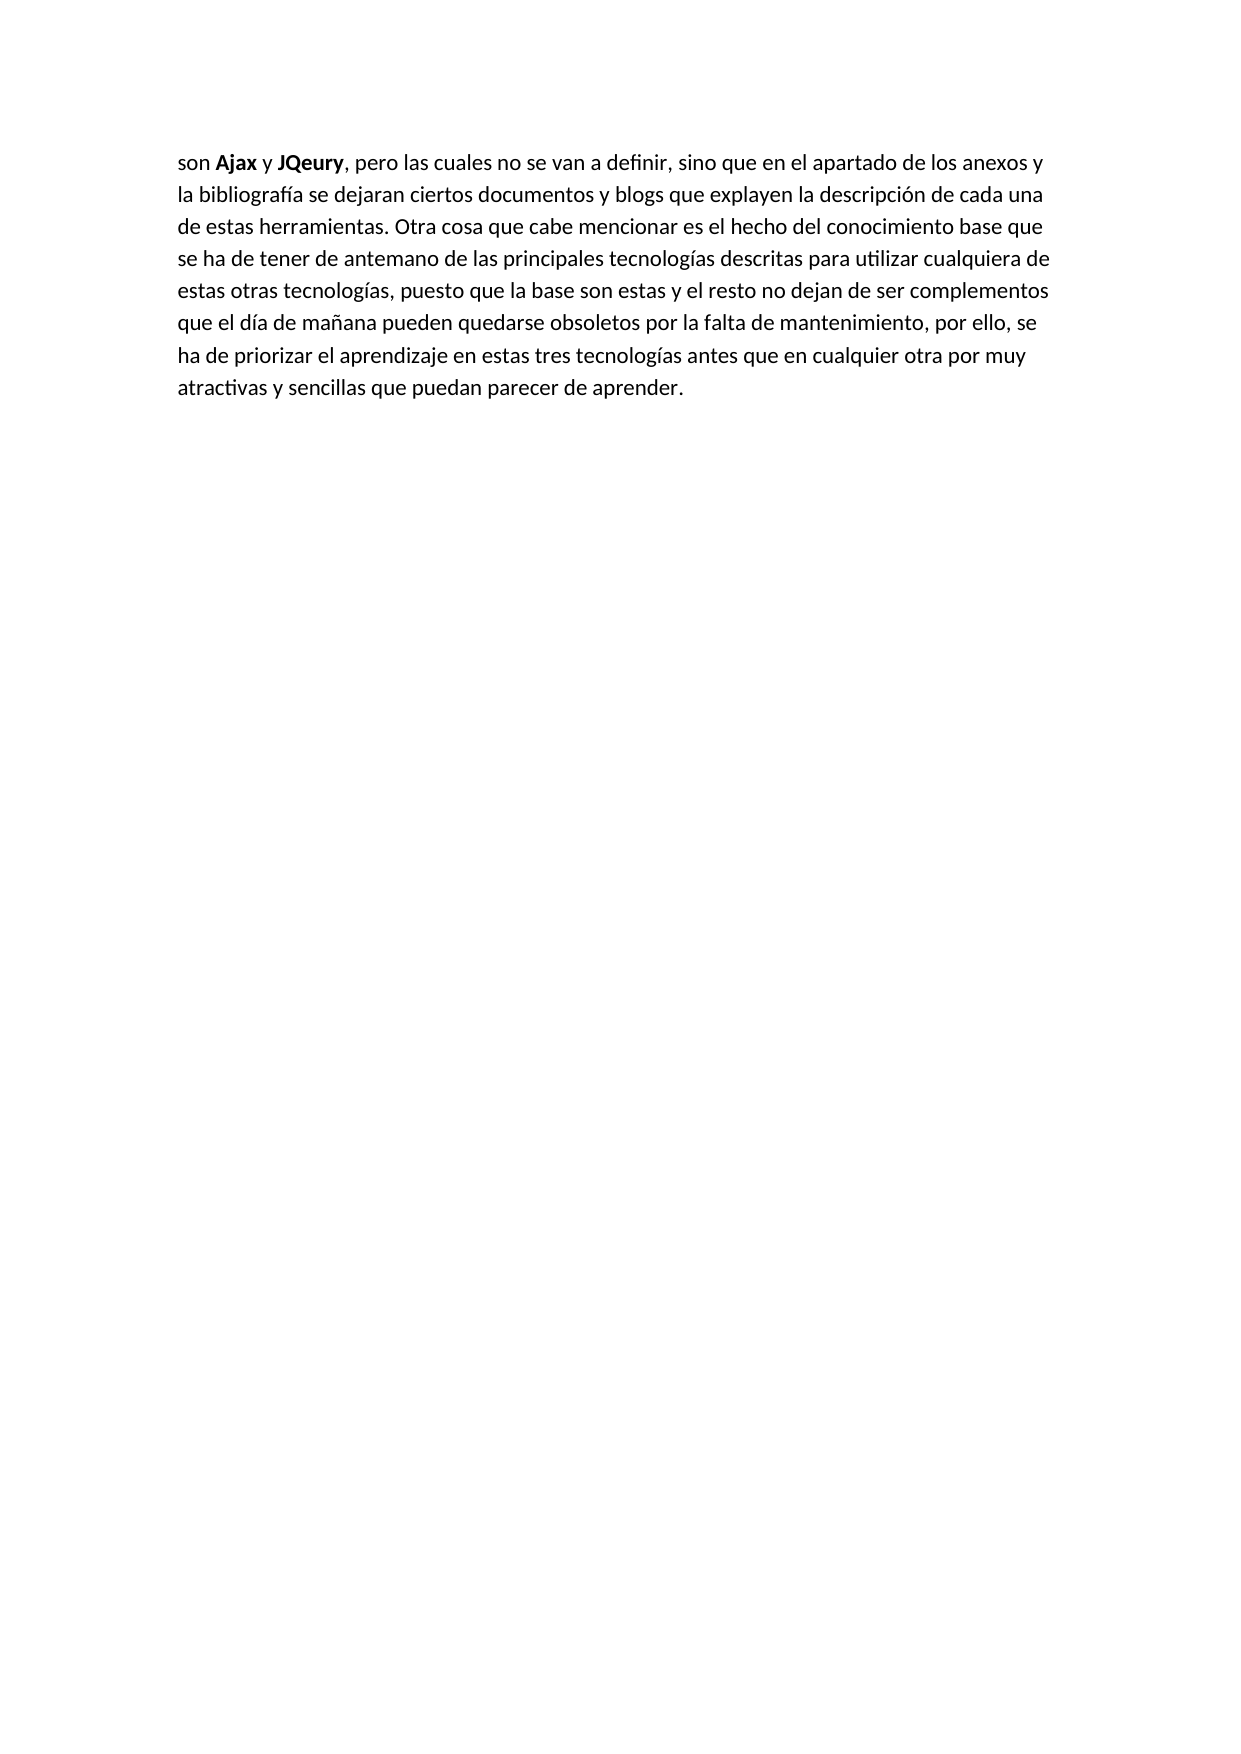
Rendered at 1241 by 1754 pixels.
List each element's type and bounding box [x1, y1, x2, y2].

text [177, 148, 1063, 401]
